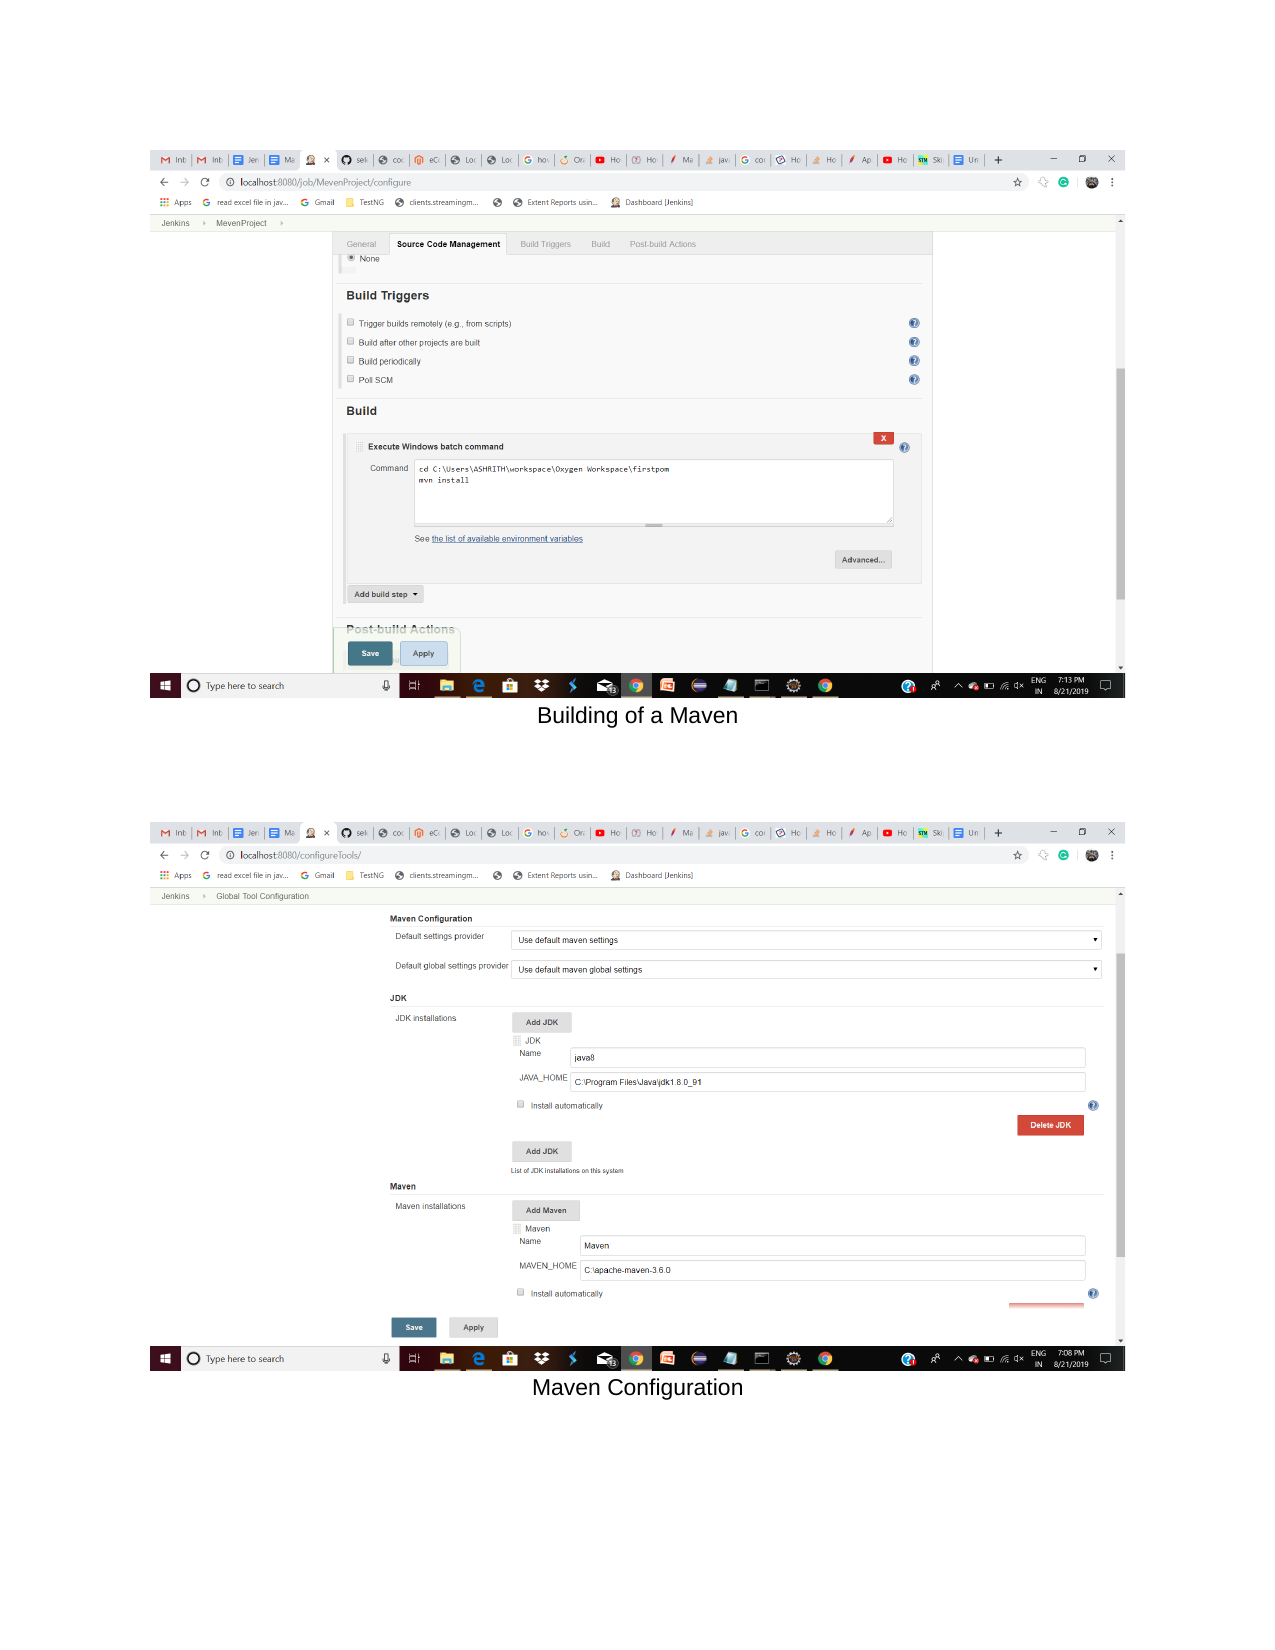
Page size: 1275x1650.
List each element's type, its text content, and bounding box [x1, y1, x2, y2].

text Maven Configuration [150, 1374, 1125, 1401]
picture [150, 150, 1125, 698]
text Building of a Maven [150, 702, 1125, 728]
picture [150, 822, 1125, 1371]
